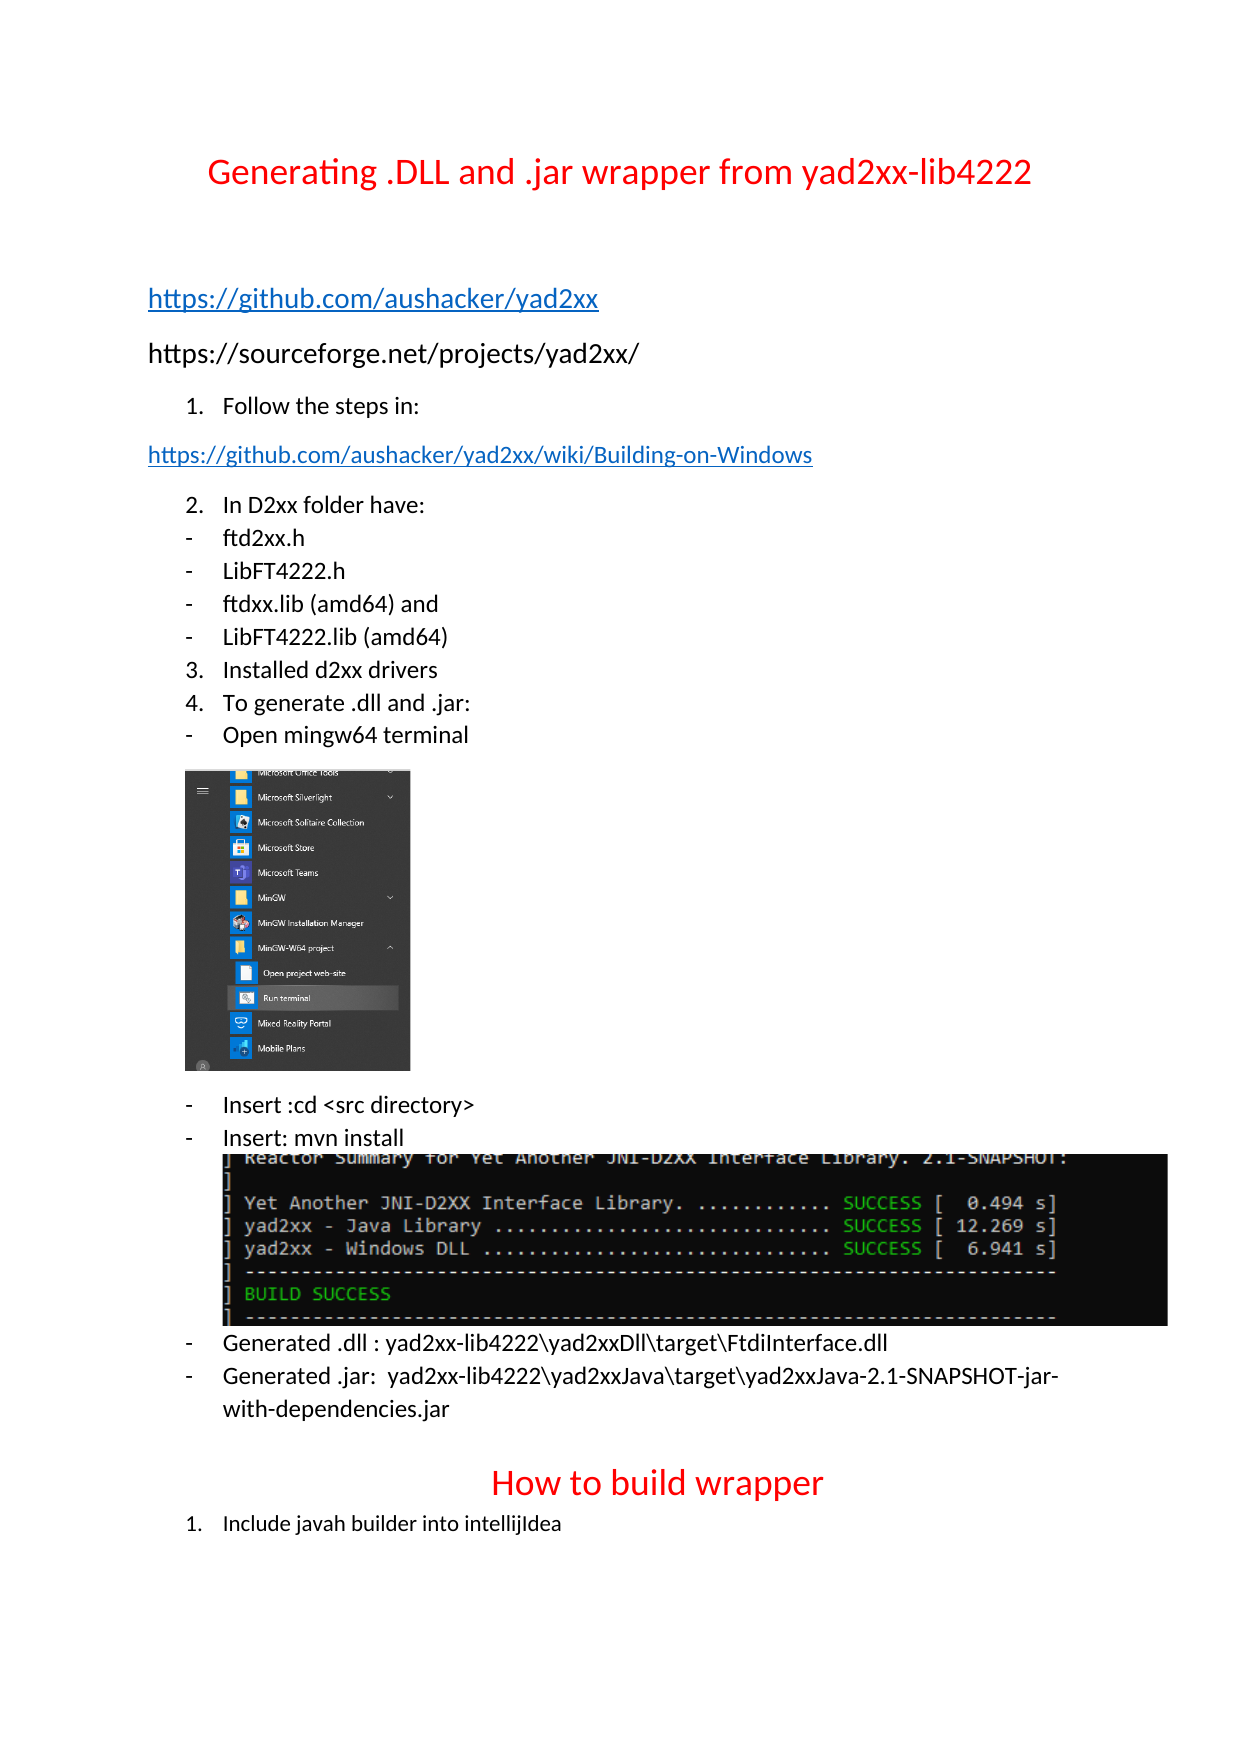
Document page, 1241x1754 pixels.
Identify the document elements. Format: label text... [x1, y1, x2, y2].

picture [185, 769, 411, 1071]
list Include javah builder into intellijIdea [185, 1509, 1093, 1537]
list Insert :cd <src directory> [185, 1089, 1093, 1119]
list Installed d2xx drivers [185, 654, 1093, 684]
list LibFT4222.h [185, 555, 1093, 586]
list To generate .dll and .jar: [185, 687, 1093, 717]
picture [222, 1154, 1168, 1326]
list Open mingw64 terminal [185, 720, 1093, 750]
list Generated .dll : yad2xx-lib4222\yad2xxDll\target\FtdiInterface.dll [185, 1328, 1093, 1358]
text https://sourceforge.net/projects/yad2xx/ [148, 335, 1093, 371]
list ftd2xx.h [185, 522, 1093, 553]
list ftdxx.lib (amd64) and [185, 588, 1093, 618]
text https://github.com/aushacker/yad2xx/wiki/Building-on-Windows [148, 440, 1093, 470]
list How to build wrapper [223, 1459, 1093, 1505]
text Generating .DLL and .jar wrapper from yad2xx-lib4222 [148, 148, 1093, 193]
list In D2xx folder have: [185, 489, 1093, 520]
text https://github.com/aushacker/yad2xx [148, 280, 1093, 316]
list Insert: mvn install [185, 1122, 1093, 1152]
list Follow the steps in: [185, 390, 1093, 421]
list LibFT4222.lib (amd64) [185, 621, 1093, 651]
list Generated .jar: yad2xx-lib4222\yad2xxJava\target\yad2xxJava-2.1-SNAPSHOT-jar-with-dependencies.jar [185, 1361, 1093, 1424]
